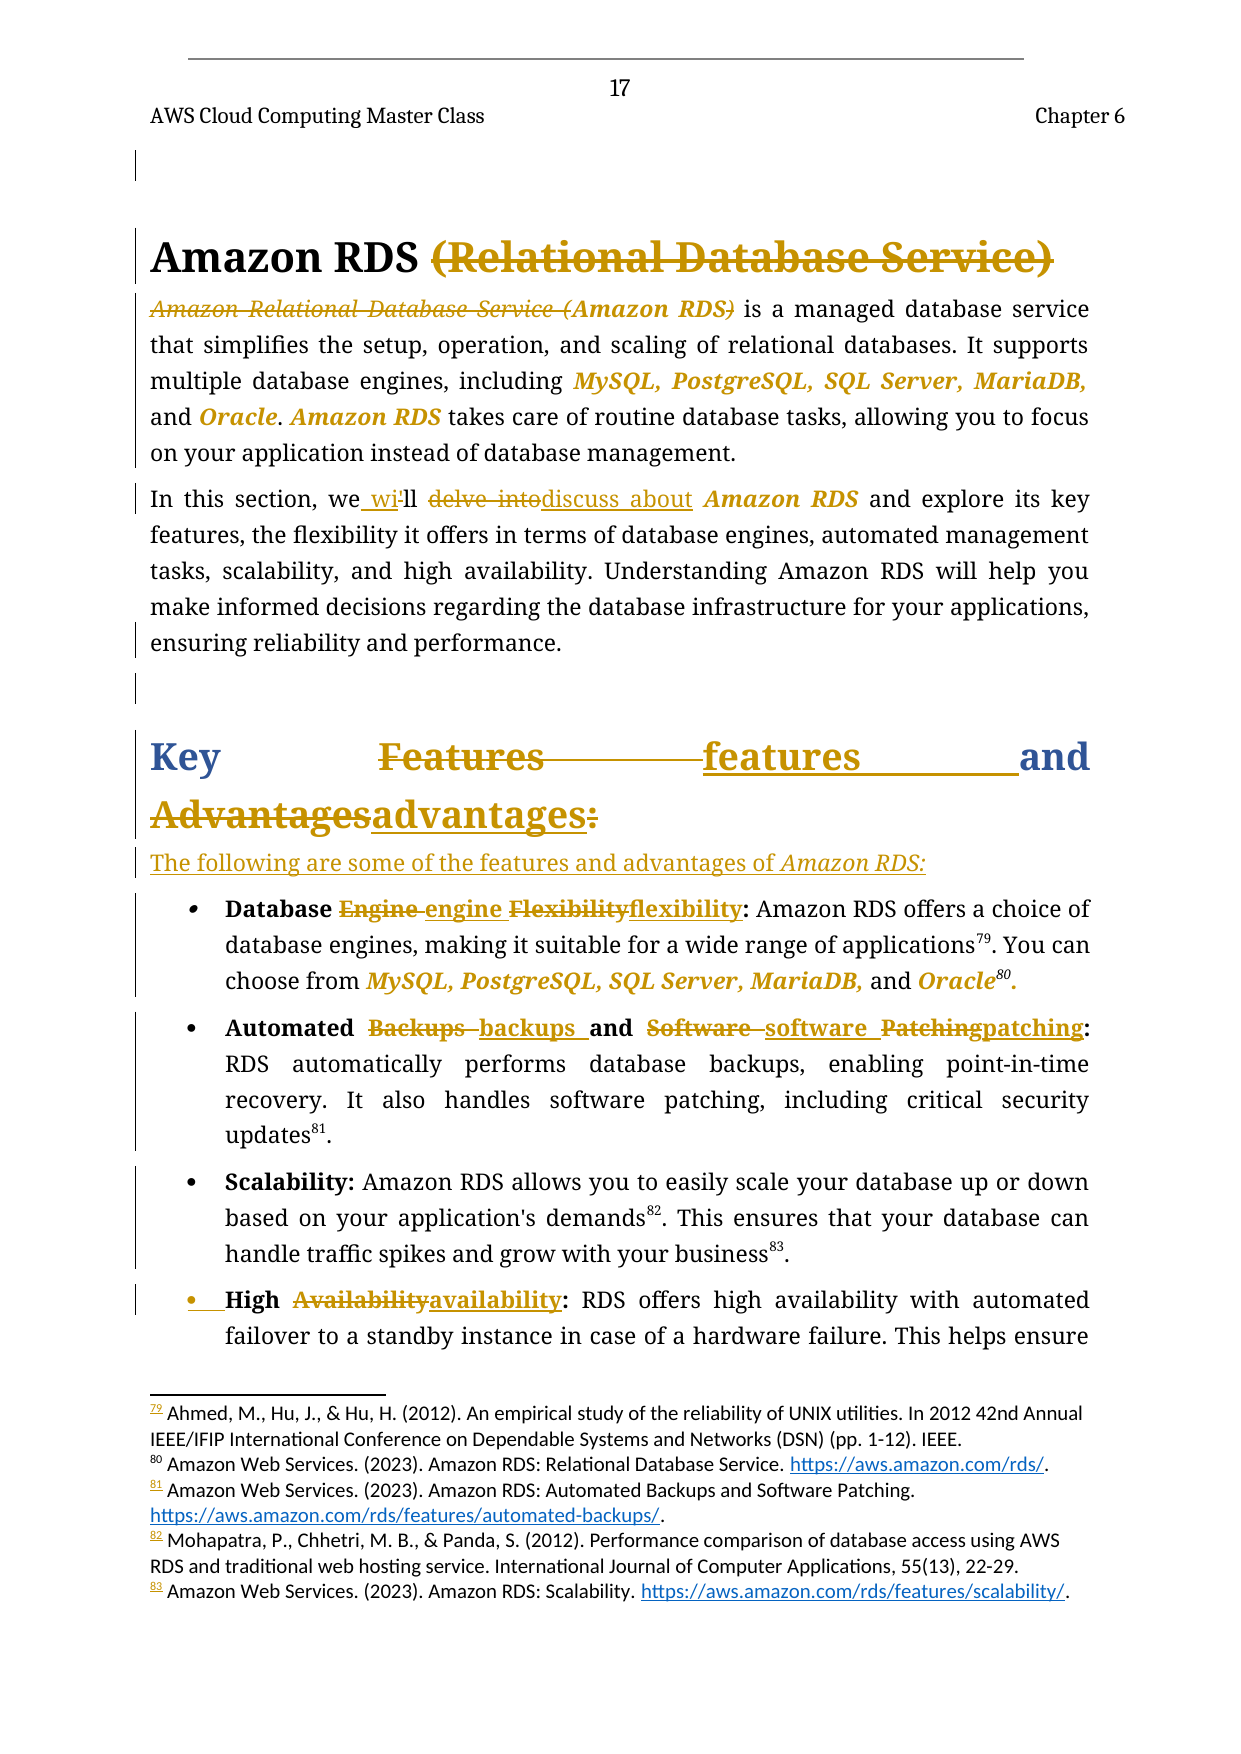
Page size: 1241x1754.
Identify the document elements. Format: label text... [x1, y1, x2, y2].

list Automated and : RDS automatically performs database backups, enabling point-in-time recovery. It also handles software patching, including critical security updates. [187, 1012, 1090, 1151]
subtitle Key and [150, 730, 1090, 839]
list Database : Amazon RDS offers a choice of database engines, making it suitable for a wide range of applications. You can choose from MySQL, PostgreSQL, SQL Server, MariaDB, and Oracle. [187, 893, 1090, 997]
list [187, 1284, 1090, 1351]
subtitle Amazon RDS [150, 228, 1090, 284]
text In this section, well Amazon RDS and explore its key features, the flexibility it offers in terms of database engines, automated management tasks, scalability, and high availability. Understanding Amazon RDS will help you make informed decisions regarding the database infrastructure for your applications, ensuring reliability and performance. [150, 483, 1090, 658]
list Scalability: Amazon RDS allows you to easily scale your database up or down based on your application's demands. This ensures that your database can handle traffic spikes and grow with your business. [187, 1166, 1090, 1269]
text Amazon RDS is a managed database service that simplifies the setup, operation, and scaling of relational databases. It supports multiple database engines, including MySQL, PostgreSQL, SQL Server, MariaDB, and Oracle. Amazon RDS takes care of routine database tasks, allowing you to focus on your application instead of database management. [150, 293, 1090, 468]
